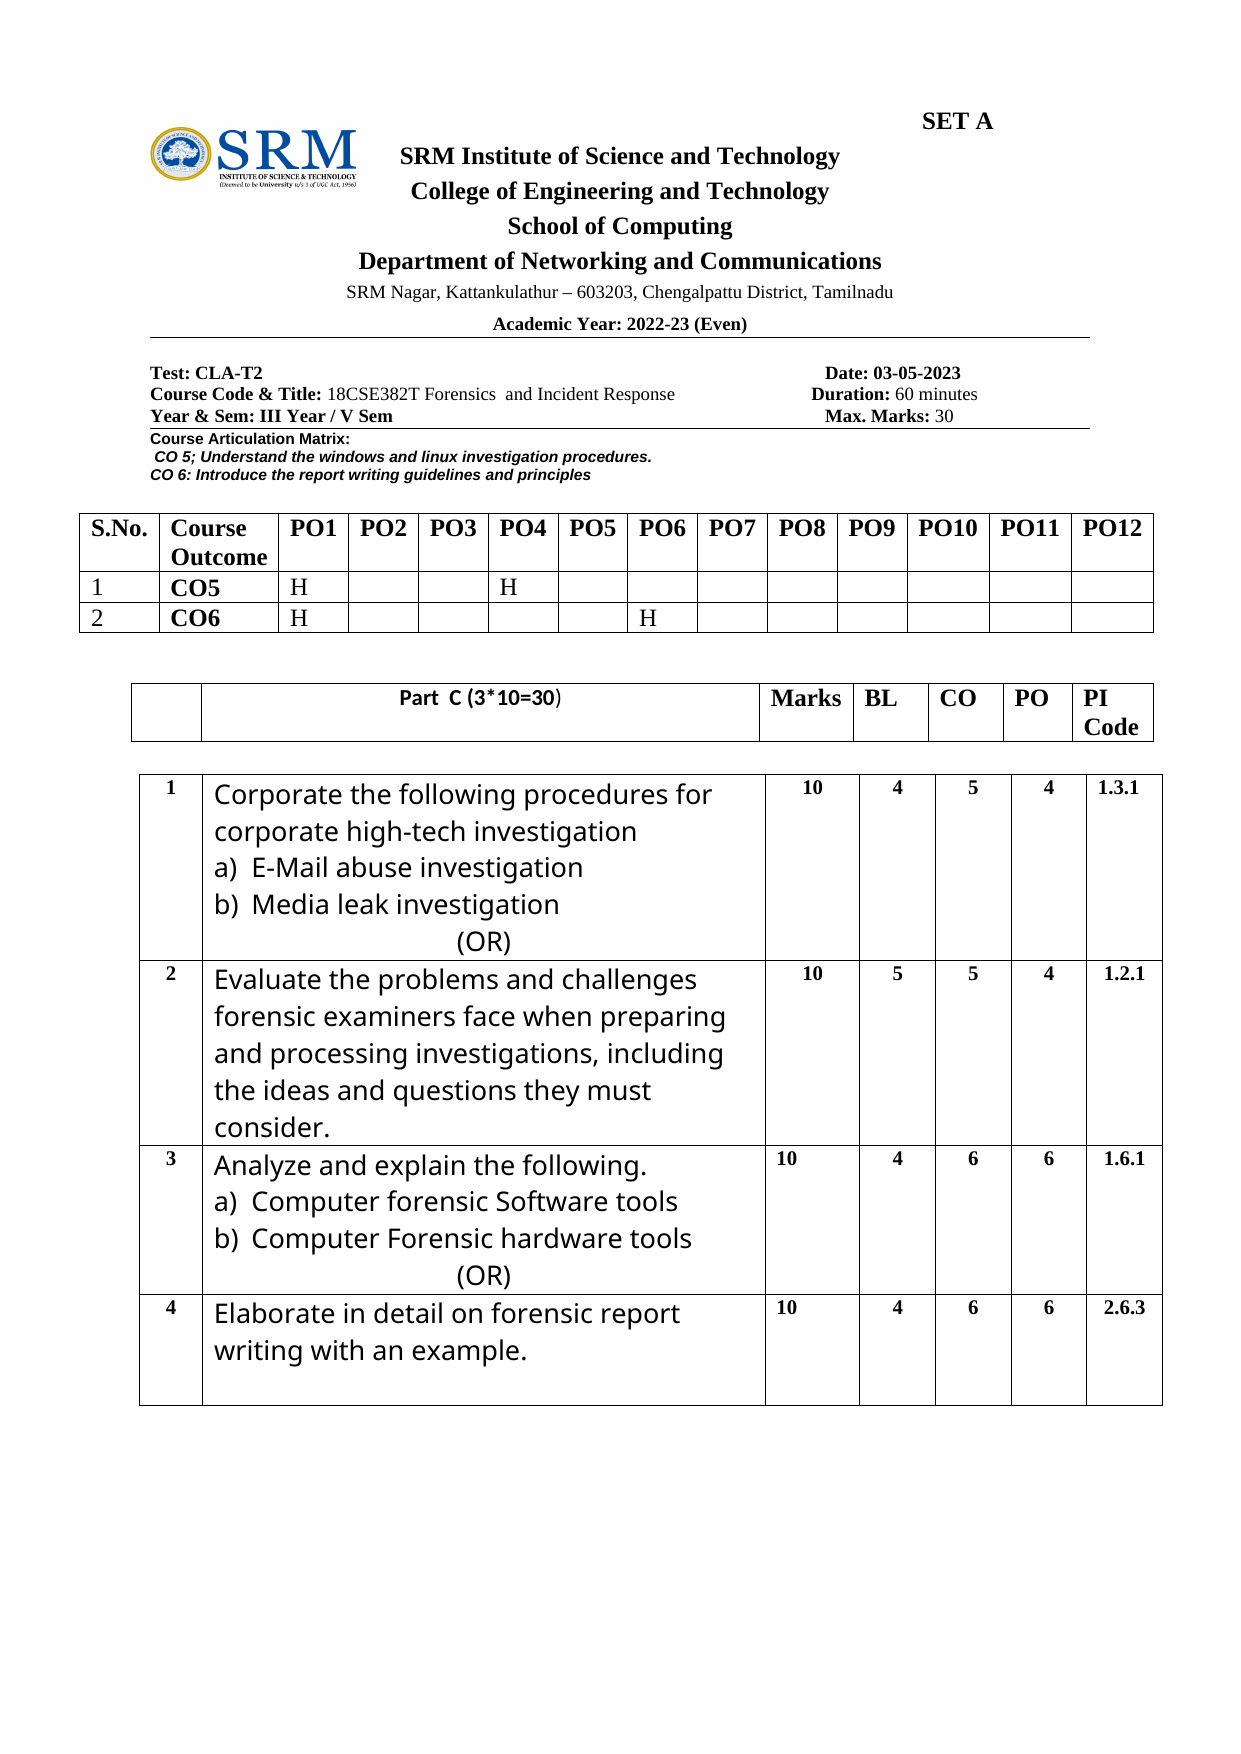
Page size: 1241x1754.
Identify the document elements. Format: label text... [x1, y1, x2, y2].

table_cell [1072, 603, 1153, 632]
table_header PO2 [349, 514, 418, 571]
table_cell [990, 603, 1071, 632]
table_header PO7 [698, 514, 767, 571]
table_cell 5 [860, 961, 935, 1145]
table_cell 1.6.1 [1087, 1146, 1162, 1293]
table_cell Evaluate the problems and challenges forensic examiners face when preparing and processing investigations, including the ideas and questions they must consider. [203, 961, 765, 1145]
table_header BL [854, 684, 928, 741]
text CO 6: Introduce the report writing guidelines and principles [150, 466, 1090, 484]
table_header 5 [936, 775, 1011, 959]
table_cell 5 [936, 961, 1011, 1145]
table_header Course Outcome [160, 514, 278, 571]
table_cell 10 [766, 961, 859, 1145]
table_cell 1 [80, 572, 159, 602]
table_header CO [929, 684, 1003, 741]
table_cell [768, 603, 837, 632]
table_cell [489, 603, 558, 632]
table_header PO [1004, 684, 1072, 741]
table_cell 1.2.1 [1087, 961, 1162, 1145]
table_header PO10 [908, 514, 989, 571]
table_cell [349, 572, 418, 602]
table_cell 6 [936, 1295, 1011, 1405]
table_header PI Code [1073, 684, 1153, 741]
table_cell [698, 572, 767, 602]
table_cell [559, 603, 627, 632]
table_cell H [489, 572, 558, 602]
text Test: CLA-T2 Date: 03-05-2023 [150, 362, 1090, 383]
table_cell 6 [1012, 1295, 1086, 1405]
table_cell 10 [766, 1295, 859, 1405]
table_cell H [279, 572, 348, 602]
table_cell [838, 572, 907, 602]
table_cell H [628, 603, 697, 632]
table_cell [908, 603, 989, 632]
text Course Code & Title: 18CSE382T Forensics and Incident Response Duration: 60 minutes [150, 383, 1090, 405]
table_cell 6 [936, 1146, 1011, 1293]
table_cell 6 [1012, 1146, 1086, 1293]
table_header PO12 [1072, 514, 1153, 571]
table_header PO5 [559, 514, 627, 571]
table_header PO1 [279, 514, 348, 571]
text School of Computing [150, 211, 1090, 240]
table_cell 10 [766, 1146, 859, 1293]
table_cell [1072, 572, 1153, 602]
table_cell 2 [140, 961, 202, 1145]
table_header 4 [1012, 775, 1086, 959]
table_cell [349, 603, 418, 632]
table_cell [990, 572, 1071, 602]
table_cell 4 [860, 1146, 935, 1293]
table_cell [628, 572, 697, 602]
table_cell 2.6.3 [1087, 1295, 1162, 1405]
text Department of Networking and Communications [150, 246, 1090, 275]
table_cell [908, 572, 989, 602]
table_cell 4 [140, 1295, 202, 1405]
table_cell 4 [860, 1295, 935, 1405]
text SRM Institute of Science and Technology [361, 141, 1090, 170]
text Year & Sem: III Year / V Sem Max. Marks: 30 [150, 405, 1090, 428]
text College of Engineering and Technology [361, 176, 1090, 205]
table_header PO6 [628, 514, 697, 571]
table_cell Analyze and explain the following. Computer forensic Software tools Computer Forensic hardware tools (OR) [203, 1146, 765, 1293]
table_cell 3 [140, 1146, 202, 1293]
table_header PO9 [838, 514, 907, 571]
table_header PO4 [489, 514, 558, 571]
table_cell [838, 603, 907, 632]
text Course Articulation Matrix: [150, 429, 1090, 448]
table_header PO11 [990, 514, 1071, 571]
text SET A [361, 106, 1090, 135]
table_header 1 [140, 775, 202, 959]
table_cell [768, 572, 837, 602]
table_header Part C (3*10=30) [202, 684, 759, 741]
table_cell Elaborate in detail on forensic report writing with an example. [203, 1295, 765, 1405]
table_cell H [279, 603, 348, 632]
table_cell [559, 572, 627, 602]
table_header S.No. [80, 514, 159, 571]
table_header PO8 [768, 514, 837, 571]
picture [146, 105, 361, 210]
table_cell 4 [1012, 961, 1086, 1145]
table_cell 2 [80, 603, 159, 632]
table_header [132, 684, 201, 741]
table_header Corporate the following procedures for corporate high-tech investigation E-Mail abuse investigation Media leak investigation (OR) [203, 775, 765, 959]
table_cell [698, 603, 767, 632]
table_header PO3 [419, 514, 488, 571]
table_header 10 [766, 775, 859, 959]
table_header Marks [760, 684, 853, 741]
text Academic Year: 2022-23 (Even) [150, 313, 1090, 337]
table_cell CO6 [160, 603, 278, 632]
table_header 4 [860, 775, 935, 959]
text CO 5; Understand the windows and linux investigation procedures. [150, 448, 1090, 466]
text SRM Nagar, Kattankulathur – 603203, Chengalpattu District, Tamilnadu [150, 281, 1090, 303]
table_cell [419, 603, 488, 632]
table_cell CO5 [160, 572, 278, 602]
table_header 1.3.1 [1087, 775, 1162, 959]
table_cell [419, 572, 488, 602]
